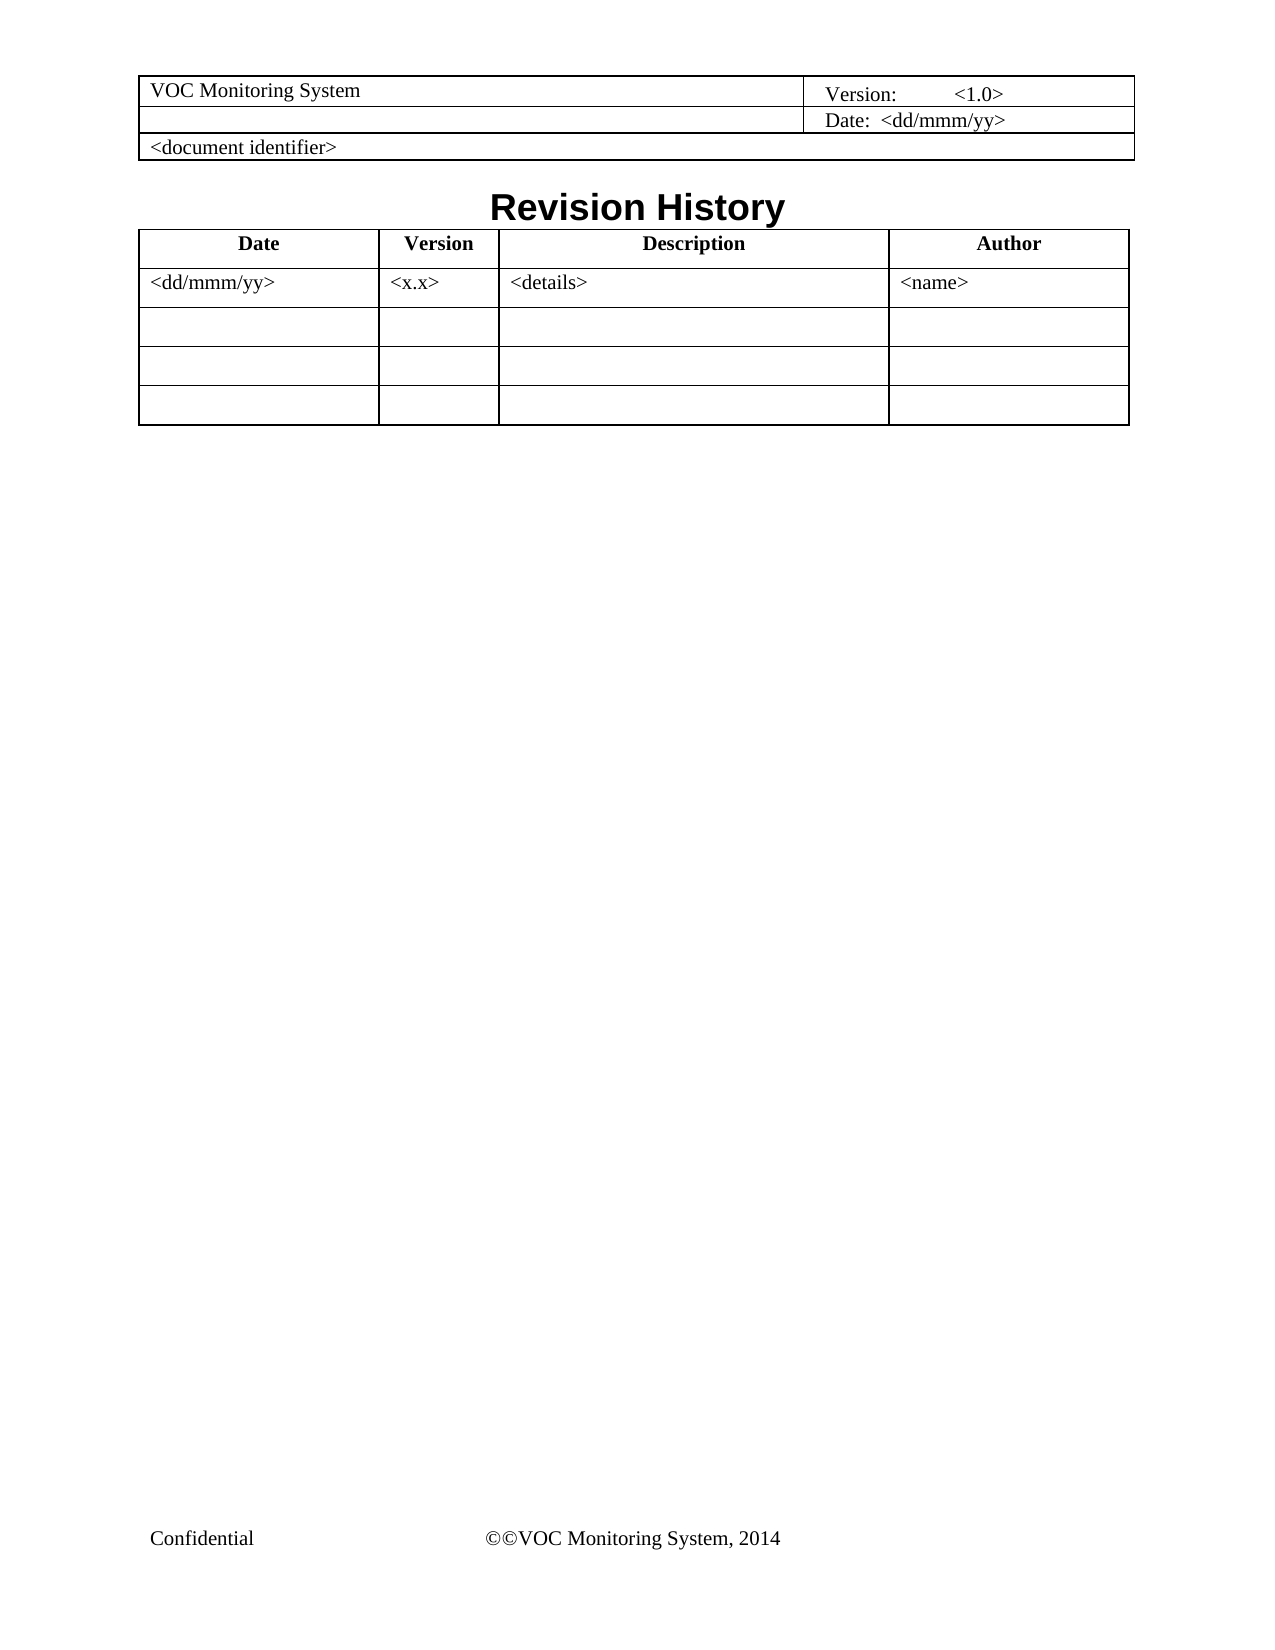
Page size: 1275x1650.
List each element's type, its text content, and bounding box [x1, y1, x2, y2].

table_cell [140, 347, 378, 385]
table_header Author [890, 230, 1128, 268]
table_cell <x.x> [380, 269, 498, 307]
table_cell [140, 386, 378, 424]
table_cell <dd/mmm/yy> [140, 269, 378, 307]
table_cell [380, 347, 498, 385]
table_cell [890, 347, 1128, 385]
title Revision History [150, 185, 1125, 228]
table_header Date [140, 230, 378, 268]
table_cell [380, 386, 498, 424]
table_cell [500, 386, 888, 424]
table_cell [500, 347, 888, 385]
table_cell [890, 386, 1128, 424]
table_header Description [500, 230, 888, 268]
table_cell [380, 308, 498, 346]
table_cell [890, 308, 1128, 346]
table_cell <details> [500, 269, 888, 307]
table_cell <name> [890, 269, 1128, 307]
table_cell [140, 308, 378, 346]
table_cell [500, 308, 888, 346]
table_header Version [380, 230, 498, 268]
